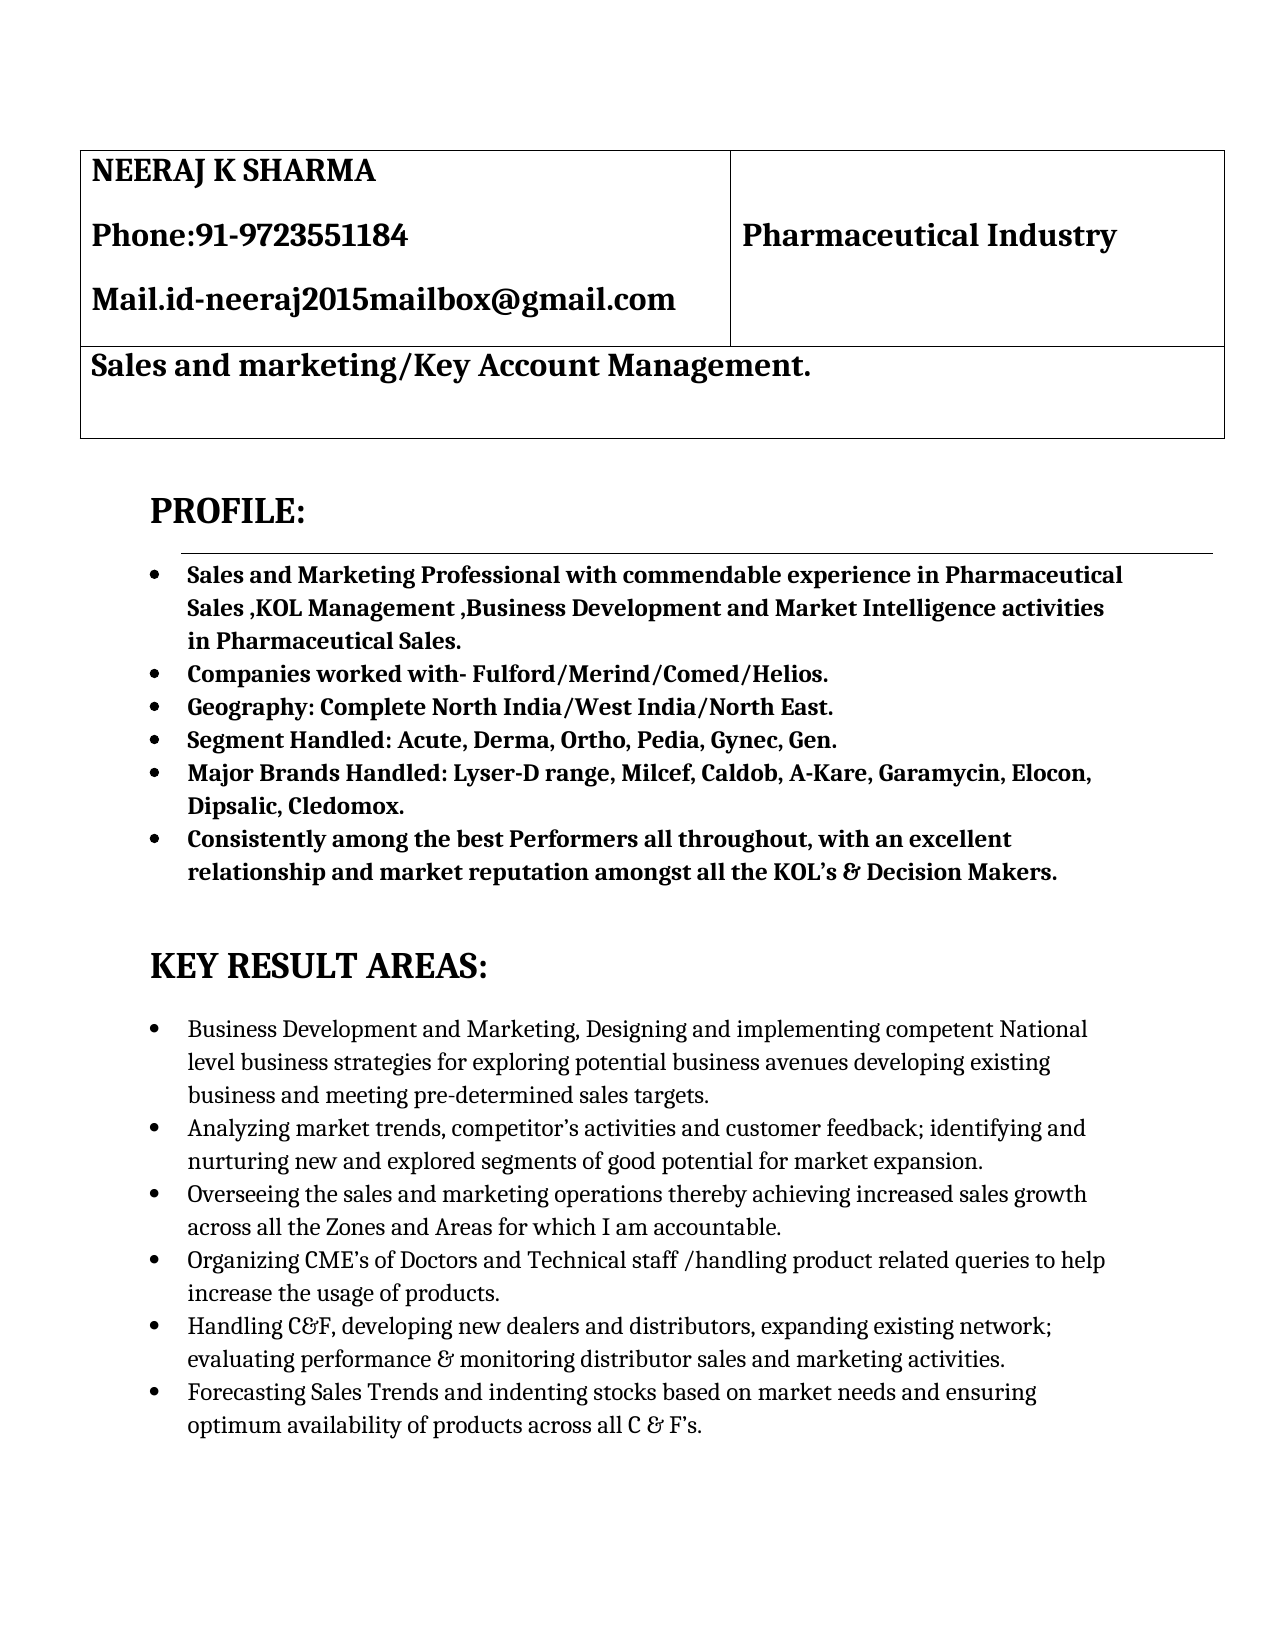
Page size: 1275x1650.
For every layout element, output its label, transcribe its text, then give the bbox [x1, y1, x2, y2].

table_header NEERAJ K SHARMA Phone:91-9723551184 Mail.id-neeraj2015mailbox@gmail.com [81, 151, 730, 346]
list Sales and Marketing Professional with commendable experience in Pharmaceutical Sales ,KOL Management ,Business Development and Market Intelligence activities in Pharmaceutical Sales. [150, 561, 1125, 655]
list Companies worked with- Fulford/Merind/Comed/Helios. [150, 660, 1125, 688]
list Consistently among the best Performers all throughout, with an excellent relationship and market reputation amongst all the KOL’s & Decision Makers. [150, 825, 1125, 887]
list Segment Handled: Acute, Derma, Ortho, Pedia, Gynec, Gen. [150, 726, 1125, 754]
list Overseeing the sales and marketing operations thereby achieving increased sales growth across all the Zones and Areas for which I am accountable. [150, 1180, 1125, 1242]
list Analyzing market trends, competitor’s activities and customer feedback; identifying and nurturing new and explored segments of good potential for market expansion. [150, 1114, 1125, 1176]
table_cell Sales and marketing/Key Account Management. [81, 347, 1224, 438]
list Major Brands Handled: Lyser-D range, Milcef, Caldob, A-Kare, Garamycin, Elocon, Dipsalic, Cledomox. [150, 759, 1125, 821]
list Business Development and Marketing, Designing and implementing competent National level business strategies for exploring potential business avenues developing existing business and meeting pre-determined sales targets. [150, 1015, 1125, 1110]
list Organizing CME’s of Doctors and Technical staff /handling product related queries to help increase the usage of products. [150, 1246, 1125, 1308]
table_header Pharmaceutical Industry [731, 151, 1224, 346]
list Handling C&F, developing new dealers and distributors, expanding existing network; evaluating performance & monitoring distributor sales and marketing activities. [150, 1312, 1125, 1374]
text KEY RESULT AREAS: [150, 945, 1125, 988]
list Forecasting Sales Trends and indenting stocks based on market needs and ensuring optimum availability of products across all C & F’s. [150, 1378, 1125, 1440]
list Geography: Complete North India/West India/North East. [150, 693, 1125, 721]
text PROFILE: [150, 490, 1125, 533]
